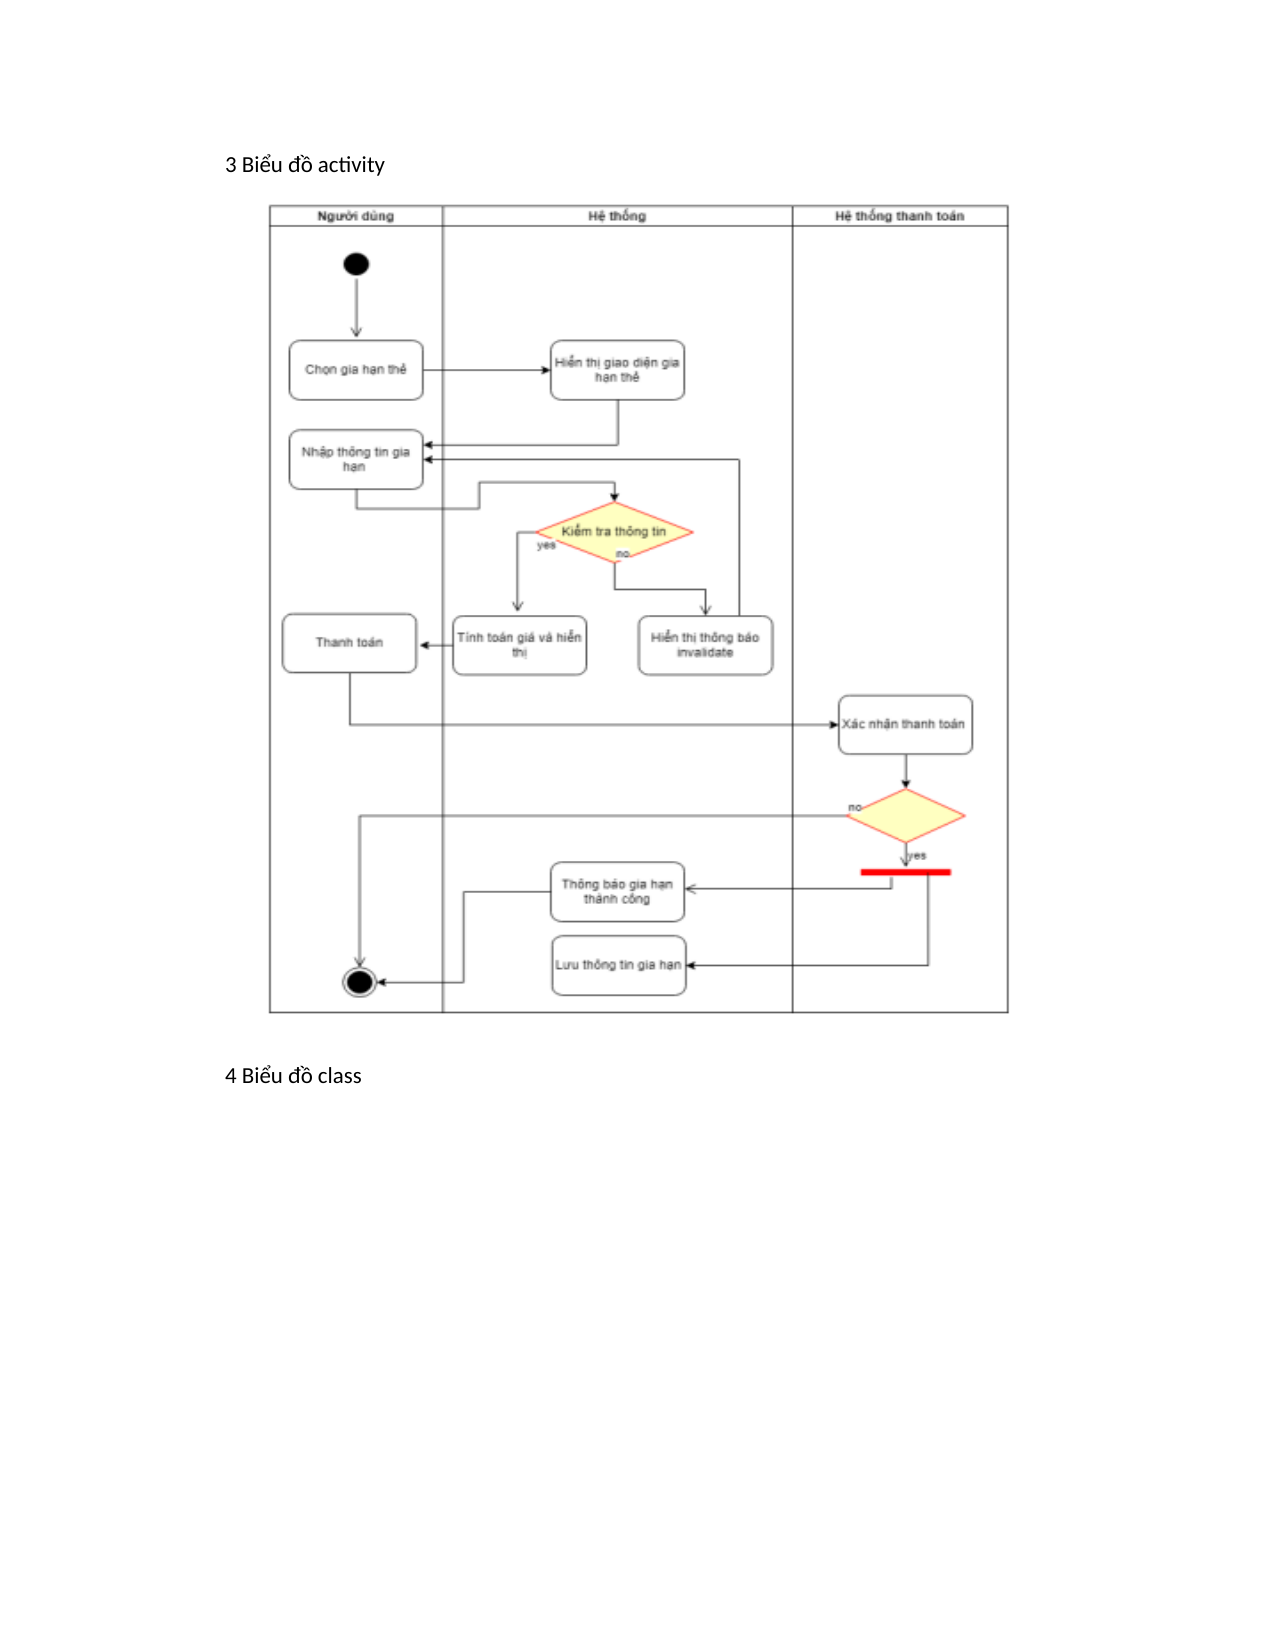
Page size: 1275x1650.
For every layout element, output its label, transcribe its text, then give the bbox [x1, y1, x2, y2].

text 4 Biểu đồ class [225, 1062, 1125, 1090]
text 3 Biểu đồ activity [225, 150, 1125, 178]
picture [225, 192, 1098, 1048]
